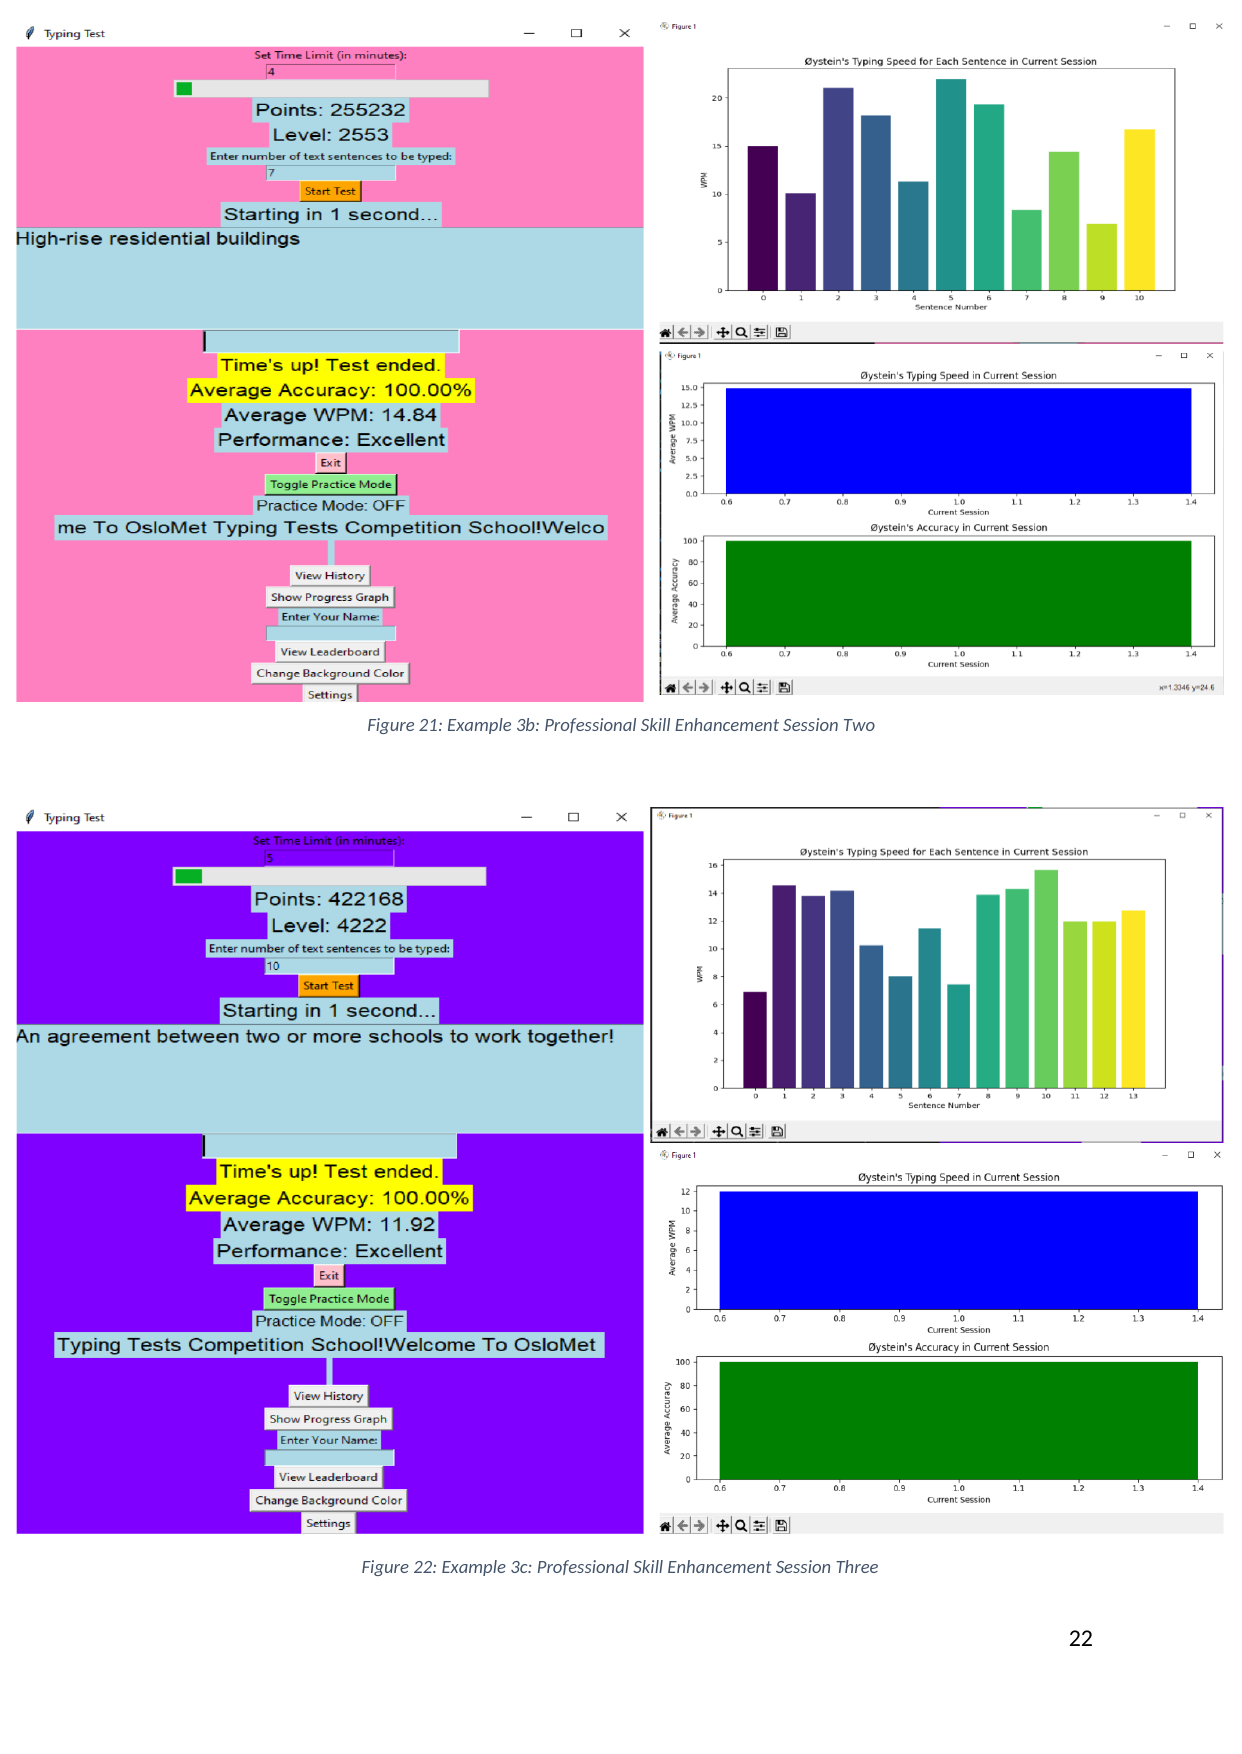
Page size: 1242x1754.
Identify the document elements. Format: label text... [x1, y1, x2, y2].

text Figure 21: Example 3b: Professional Skill Enhancement Session Two [150, 714, 1093, 737]
picture [16, 807, 1224, 1534]
text Figure 22: Example 3c: Professional Skill Enhancement Session Three [150, 1555, 1091, 1578]
text 22 [150, 1623, 1093, 1653]
picture [16, 22, 1224, 702]
